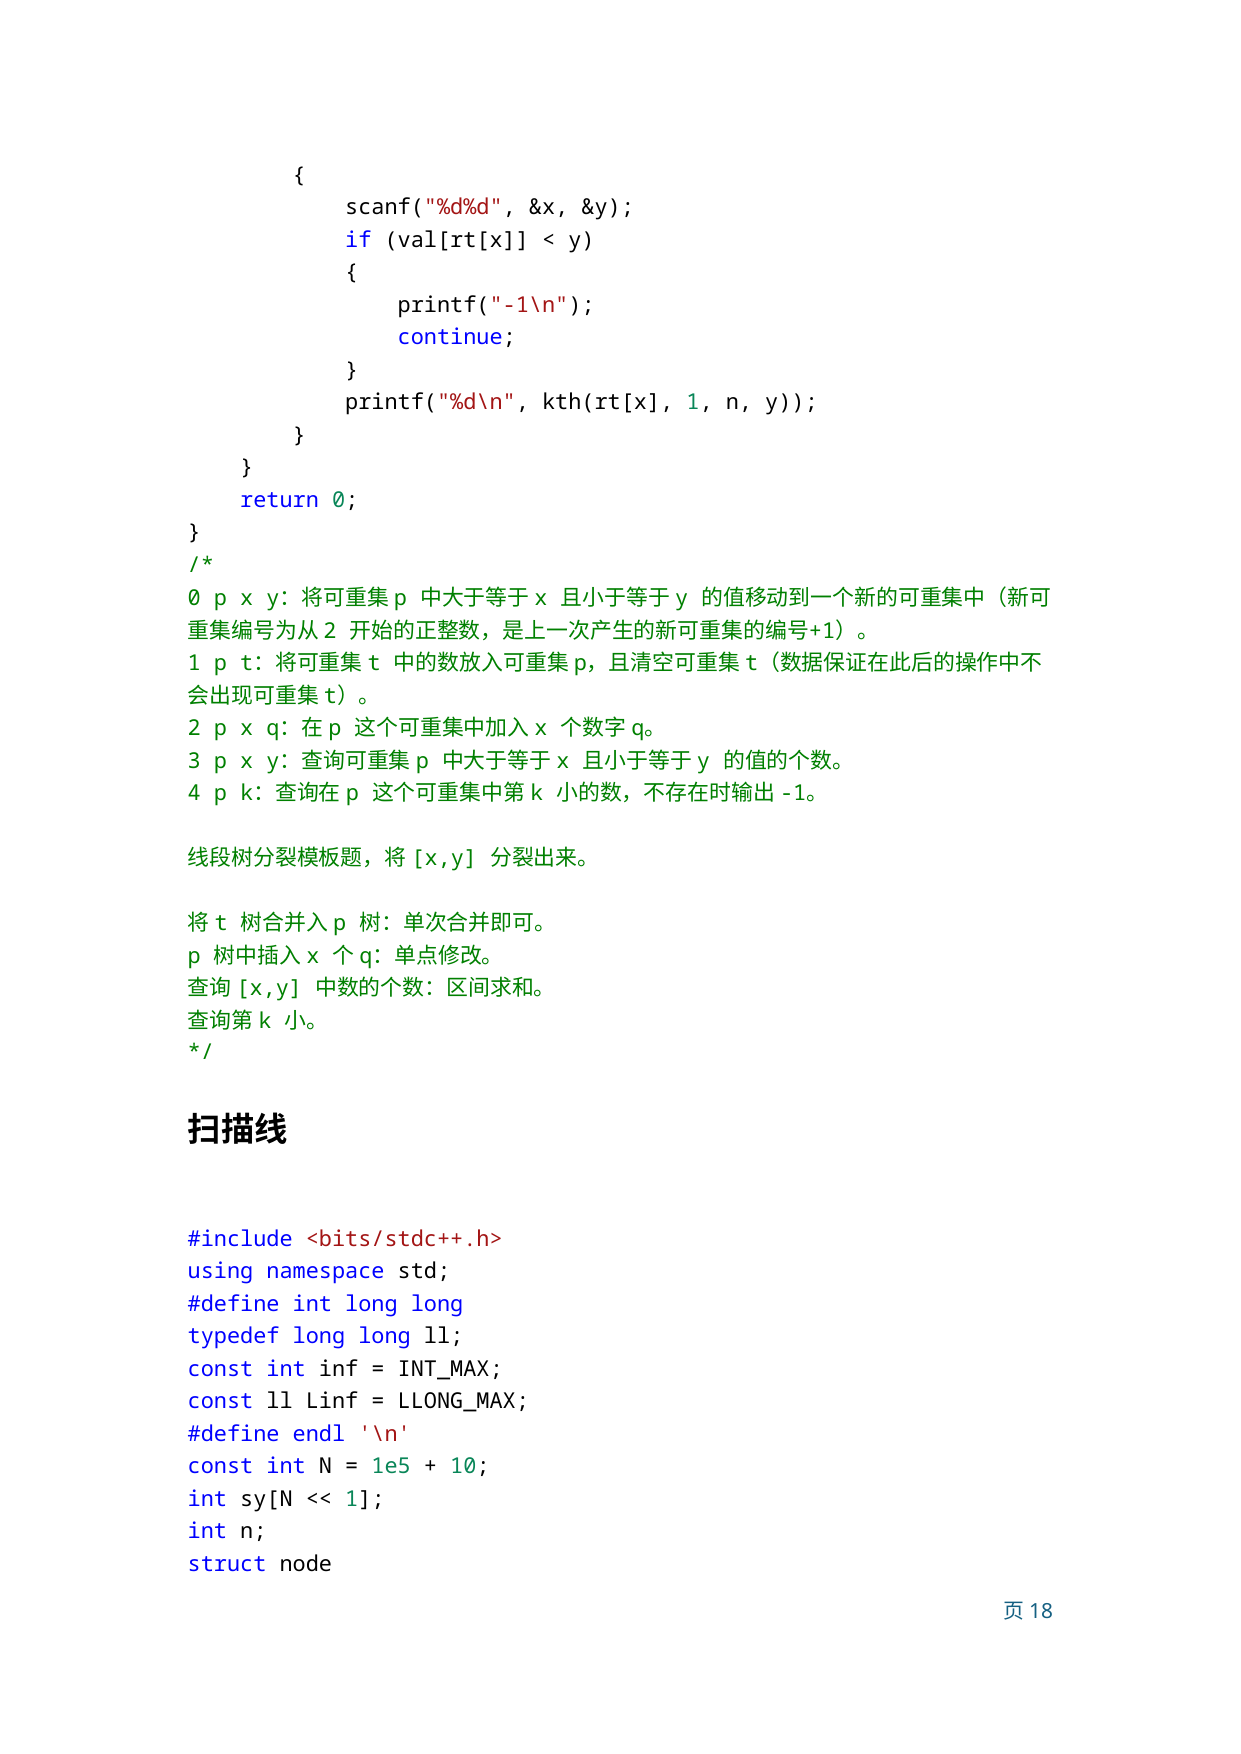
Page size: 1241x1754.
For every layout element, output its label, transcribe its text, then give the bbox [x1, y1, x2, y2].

text struct node [187, 1547, 1053, 1579]
text continue; [187, 320, 1053, 352]
text #include <bits/stdc++.h> [187, 1222, 1053, 1254]
text { [187, 157, 1053, 190]
text { [187, 255, 1053, 287]
text #define int long long [187, 1287, 1053, 1319]
text p 树中插入 x 个 q：单点修改。 [187, 937, 1053, 970]
text printf("-1\n"); [187, 287, 1053, 320]
text } [187, 450, 1053, 482]
text int n; [187, 1514, 1053, 1547]
text 查询第 k 小。 [187, 1002, 1053, 1035]
text const int inf = INT_MAX; [187, 1352, 1053, 1384]
text const int N = 1e5 + 10; [187, 1449, 1053, 1482]
text 3 p x y：查询可重集 p 中大于等于 x 且小于等于 y 的值的个数。 [187, 742, 1053, 775]
text #define endl '\n' [187, 1417, 1053, 1449]
text 0 p x y：将可重集 p 中大于等于 x 且小于等于 y 的值移动到一个新的可重集中（新可重集编号为从2 开始的正整数，是上一次产生的新可重集的编号+1）。 [187, 580, 1053, 645]
text 将 t 树合并入 p 树：单次合并即可。 [187, 905, 1053, 937]
text const ll Linf = LLONG_MAX; [187, 1384, 1053, 1417]
subtitle 扫描线 [187, 1094, 1053, 1159]
text 线段树分裂模板题，将 [x,y] 分裂出来。 [187, 840, 1053, 872]
text typedef long long ll; [187, 1319, 1053, 1352]
text if (val[rt[x]] < y) [187, 222, 1053, 255]
text 2 p x q：在 p 这个可重集中加入 x 个数字 q。 [187, 710, 1053, 742]
text int sy[N << 1]; [187, 1482, 1053, 1514]
text 1 p t：将可重集 t 中的数放入可重集 p，且清空可重集 t（数据保证在此后的操作中不会出现可重集 t）。 [187, 645, 1053, 710]
text return 0; [187, 482, 1053, 515]
text */ [187, 1035, 1053, 1067]
text printf("%d\n", kth(rt[x], 1, n, y)); [187, 385, 1053, 417]
text 4 p k：查询在 p 这个可重集中第 k 小的数，不存在时输出 -1。 [187, 775, 1053, 807]
text scanf("%d%d", &x, &y); [187, 190, 1053, 222]
text using namespace std; [187, 1254, 1053, 1287]
text /* [187, 547, 1053, 580]
text } [187, 417, 1053, 450]
text } [187, 352, 1053, 385]
text 查询 [x,y] 中数的个数：区间求和。 [187, 970, 1053, 1002]
text } [187, 515, 1053, 547]
